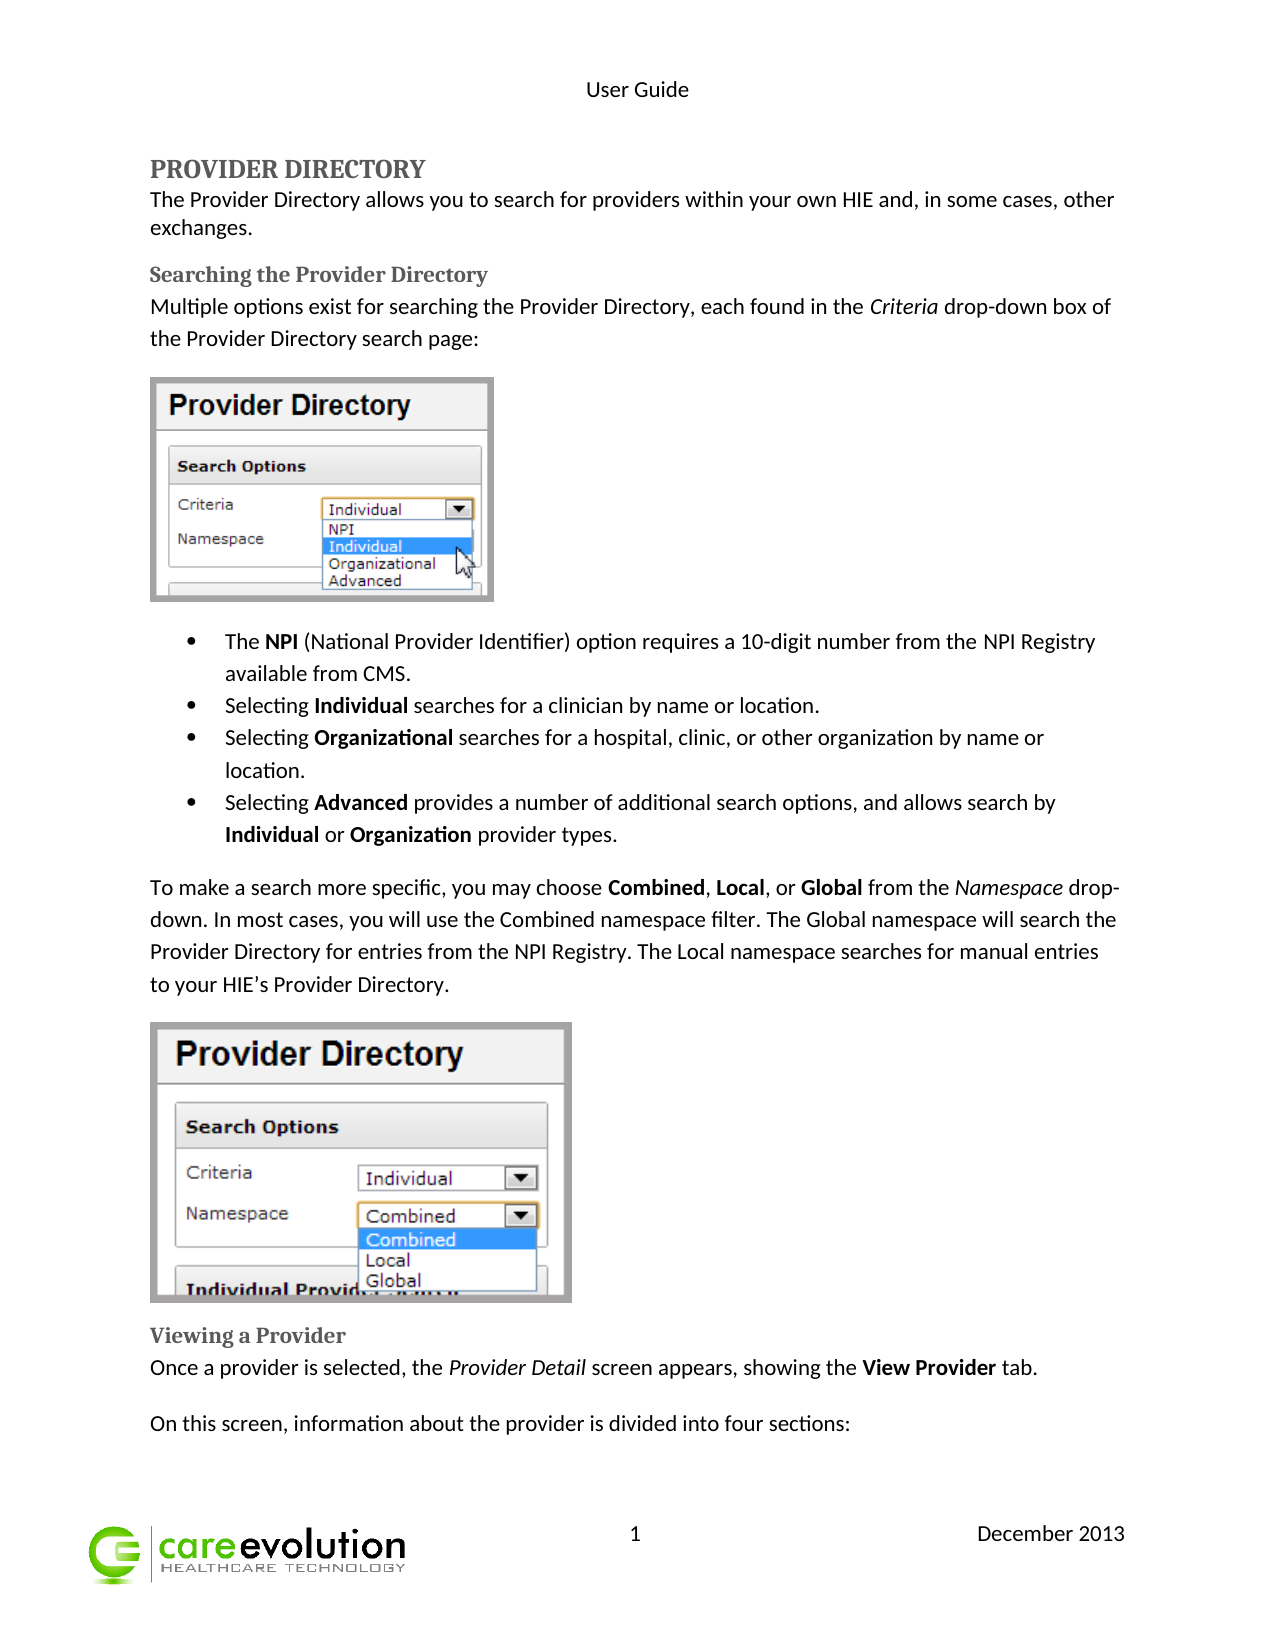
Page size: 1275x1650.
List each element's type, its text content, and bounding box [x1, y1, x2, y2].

text The Provider Directory allows you to search for providers within your own HIE and, in some cases, other exchanges. [150, 185, 1125, 241]
subtitle PROVIDER DIRECTORY [150, 154, 1125, 185]
text On this screen, information about the provider is divided into four sections: [150, 1409, 1125, 1437]
list Selecting Organizational searches for a hospital, clinic, or other organization by name or location. [187, 723, 1125, 784]
list Selecting Individual searches for a clinician by name or location. [187, 691, 1125, 719]
subtitle Viewing a Provider [150, 1323, 1125, 1349]
text Multiple options exist for searching the Provider Directory, each found in the Criteria drop-down box of the Provider Directory search page: [150, 292, 1125, 353]
text Once a provider is selected, the Provider Detail screen appears, showing the View Provider tab. [150, 1353, 1125, 1381]
list The NPI (National Provider Identifier) option requires a 10-digit number from the NPI Registry available from CMS. [187, 627, 1125, 687]
list Selecting Advanced provides a number of additional search options, and allows search by Individual or Organization provider types. [187, 788, 1125, 848]
subtitle Searching the Provider Directory [150, 262, 1125, 288]
picture [84, 1523, 415, 1589]
picture [150, 377, 494, 602]
picture [150, 1022, 572, 1303]
text To make a search more specific, you may choose Combined, Local, or Global from the Namespace drop-down. In most cases, you will use the Combined namespace filter. The Global namespace will search the Provider Directory for entries from the NPI Registry. The Local namespace searches for manual entries to your HIE’s Provider Directory. [150, 873, 1125, 998]
